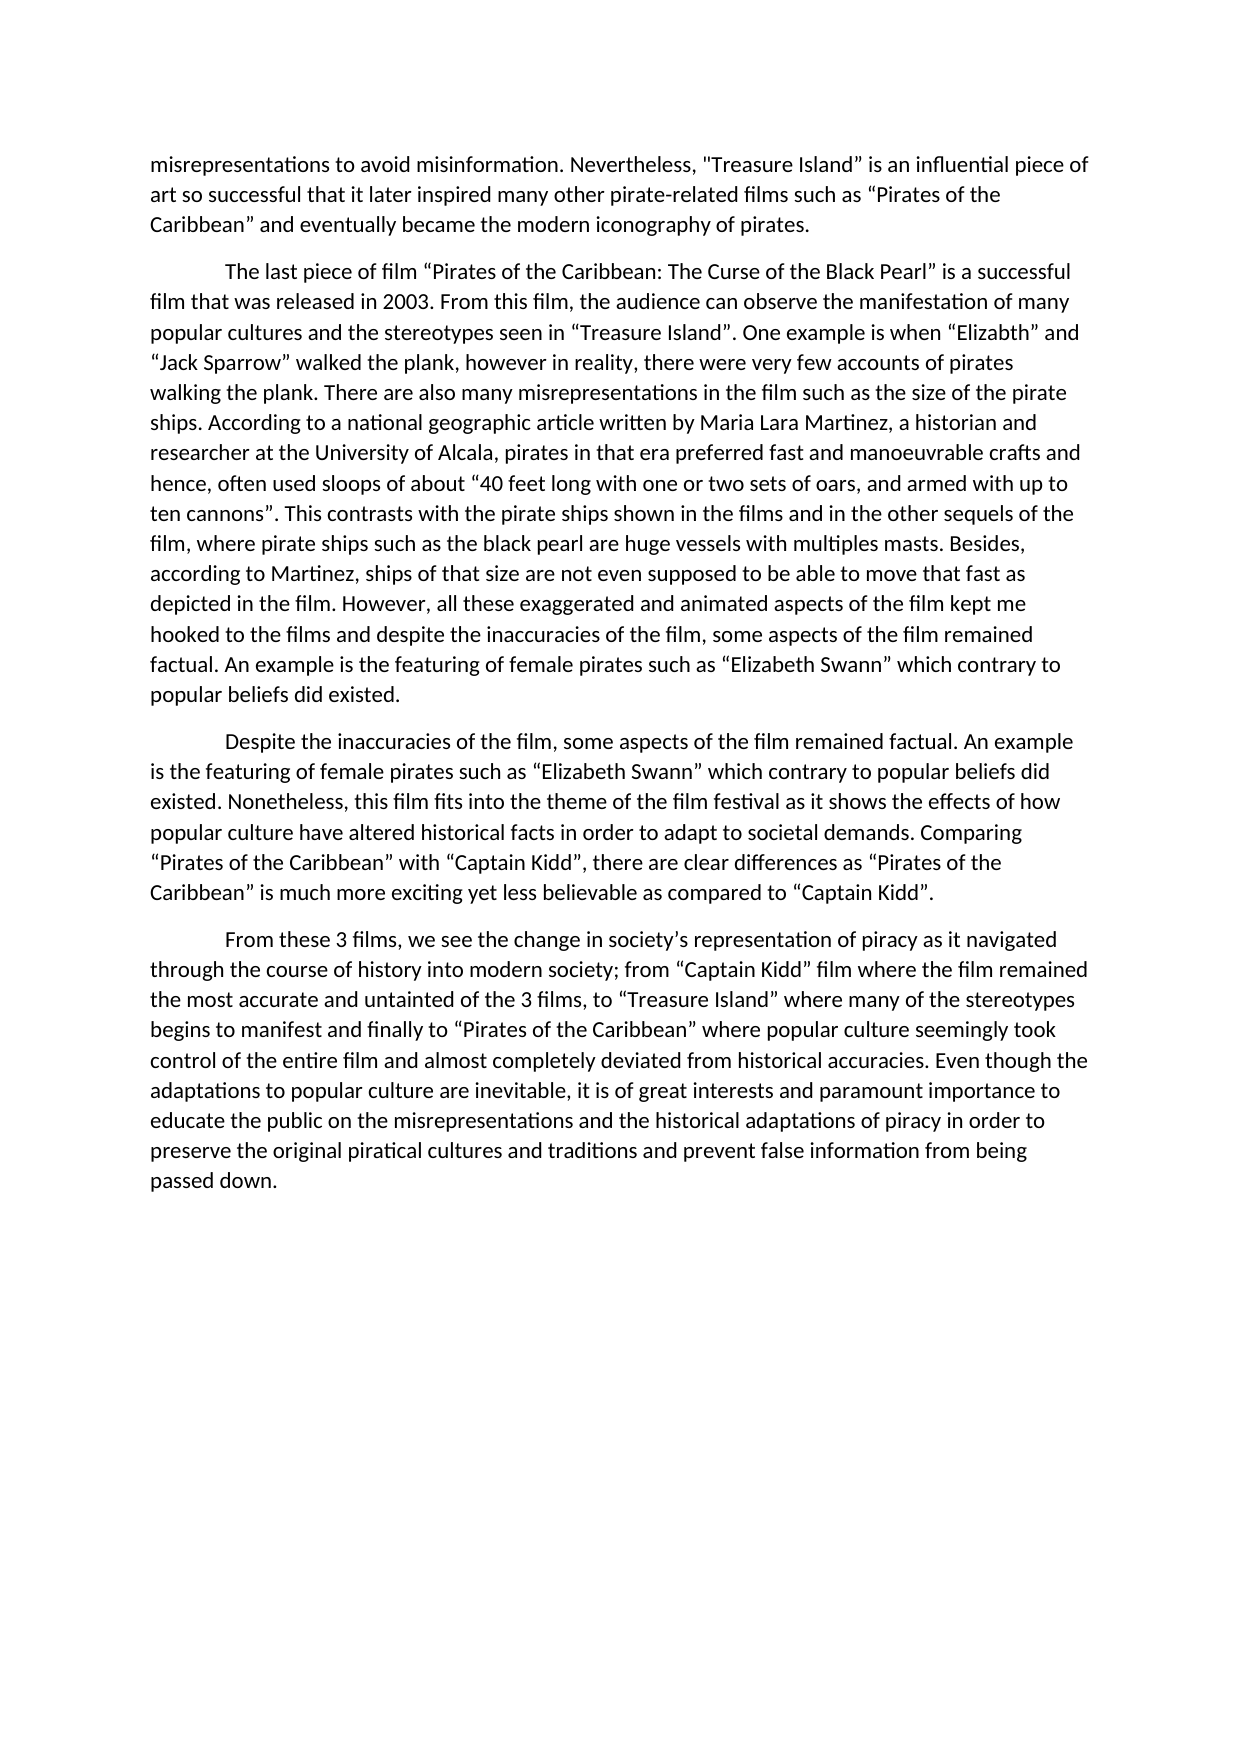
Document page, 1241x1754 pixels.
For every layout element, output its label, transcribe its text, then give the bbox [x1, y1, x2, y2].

text From these 3 films, we see the change in society’s representation of piracy as it navigated through the course of history into modern society; from “Captain Kidd” film where the film remained the most accurate and untainted of the 3 films, to “Treasure Island” where many of the stereotypes begins to manifest and finally to “Pirates of the Caribbean” where popular culture seemingly took control of the entire film and almost completely deviated from historical accuracies. Even though the adaptations to popular culture are inevitable, it is of great interests and paramount importance to educate the public on the misrepresentations and the historical adaptations of piracy in order to preserve the original piratical cultures and traditions and prevent false information from being passed down. [150, 925, 1090, 1195]
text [150, 150, 1090, 238]
text The last piece of film “Pirates of the Caribbean: The Curse of the Black Pearl” is a successful film that was released in 2003. From this film, the audience can observe the manifestation of many popular cultures and the stereotypes seen in “Treasure Island”. One example is when “Elizabth” and “Jack Sparrow” walked the plank, however in reality, there were very few accounts of pirates walking the plank. There are also many misrepresentations in the film such as the size of the pirate ships. According to a national geographic article written by Maria Lara Martinez, a historian and researcher at the University of Alcala, pirates in that era preferred fast and manoeuvrable crafts and hence, often used sloops of about “40 feet long with one or two sets of oars, and armed with up to ten cannons”. This contrasts with the pirate ships shown in the films and in the other sequels of the film, where pirate ships such as the black pearl are huge vessels with multiples masts. Besides, according to Martinez, ships of that size are not even supposed to be able to move that fast as depicted in the film. However, all these exaggerated and animated aspects of the film kept me hooked to the films and despite the inaccuracies of the film, some aspects of the film remained factual. An example is the featuring of female pirates such as “Elizabeth Swann” which contrary to popular beliefs did existed. [150, 257, 1090, 708]
text Despite the inaccuracies of the film, some aspects of the film remained factual. An example is the featuring of female pirates such as “Elizabeth Swann” which contrary to popular beliefs did existed. Nonetheless, this film fits into the theme of the film festival as it shows the effects of how popular culture have altered historical facts in order to adapt to societal demands. Comparing “Pirates of the Caribbean” with “Captain Kidd”, there are clear differences as “Pirates of the Caribbean” is much more exciting yet less believable as compared to “Captain Kidd”. [150, 727, 1090, 906]
